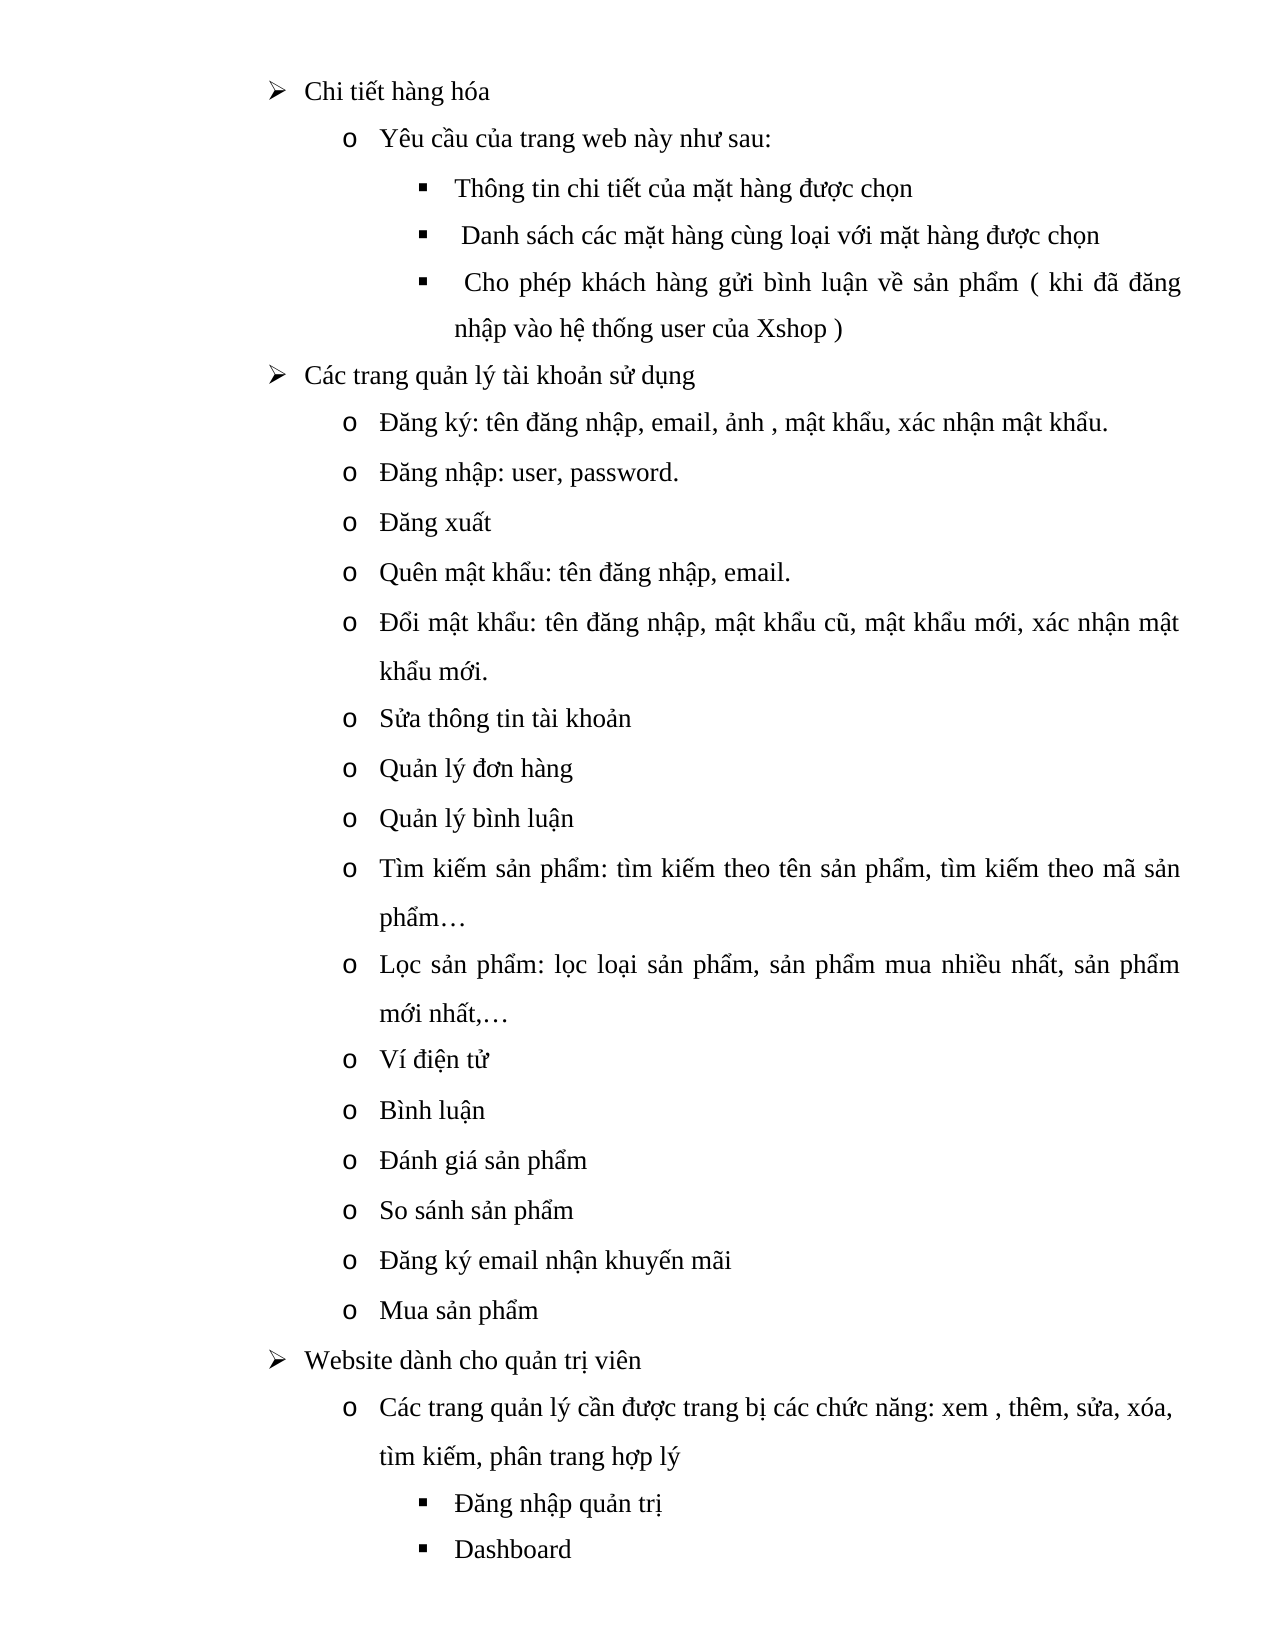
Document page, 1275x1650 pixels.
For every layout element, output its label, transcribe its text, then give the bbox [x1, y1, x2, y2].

list So sánh sản phẩm [342, 1194, 1181, 1227]
list Quản lý bình luận [342, 802, 1181, 836]
list Ví điện tử [342, 1044, 1181, 1077]
list Chi tiết hàng hóa [267, 75, 1181, 106]
list Đăng ký: tên đăng nhập, email, ảnh , mật khẩu, xác nhận mật khẩu. [342, 406, 1181, 439]
list Các trang quản lý tài khoản sử dụng [267, 359, 1181, 390]
list Sửa thông tin tài khoản [342, 702, 1181, 736]
list Đăng xuất [342, 506, 1181, 540]
list Danh sách các mặt hàng cùng loại với mặt hàng được chọn [417, 219, 1181, 250]
list Tìm kiếm sản phẩm: tìm kiếm theo tên sản phẩm, tìm kiếm theo mã sản phẩm… [342, 852, 1181, 932]
list Đăng nhập: user, password. [342, 456, 1181, 489]
list Đăng nhập quản trị [417, 1487, 1181, 1518]
list Yêu cầu của trang web này như sau: [342, 122, 1181, 155]
list Bình luận [342, 1094, 1181, 1127]
list Các trang quản lý cần được trang bị các chức năng: xem , thêm, sửa, xóa, tìm kiếm, phân trang hợp lý [342, 1391, 1181, 1471]
list Cho phép khách hàng gửi bình luận về sản phẩm ( khi đã đăng nhập vào hệ thống user của Xshop ) [417, 266, 1181, 344]
list Website dành cho quản trị viên [267, 1344, 1181, 1376]
list Mua sản phẩm [342, 1294, 1181, 1328]
list Thông tin chi tiết của mặt hàng được chọn [417, 172, 1181, 203]
list Đăng ký email nhận khuyến mãi [342, 1244, 1181, 1277]
list Đánh giá sản phẩm [342, 1144, 1181, 1177]
list Dashboard [417, 1534, 1181, 1565]
list Quản lý đơn hàng [342, 752, 1181, 786]
list Quên mật khẩu: tên đăng nhập, email. [342, 556, 1181, 590]
list Đổi mật khẩu: tên đăng nhập, mật khẩu cũ, mật khẩu mới, xác nhận mật khẩu mới. [342, 606, 1181, 687]
list Lọc sản phẩm: lọc loại sản phẩm, sản phẩm mua nhiều nhất, sản phẩm mới nhất,… [342, 948, 1181, 1028]
